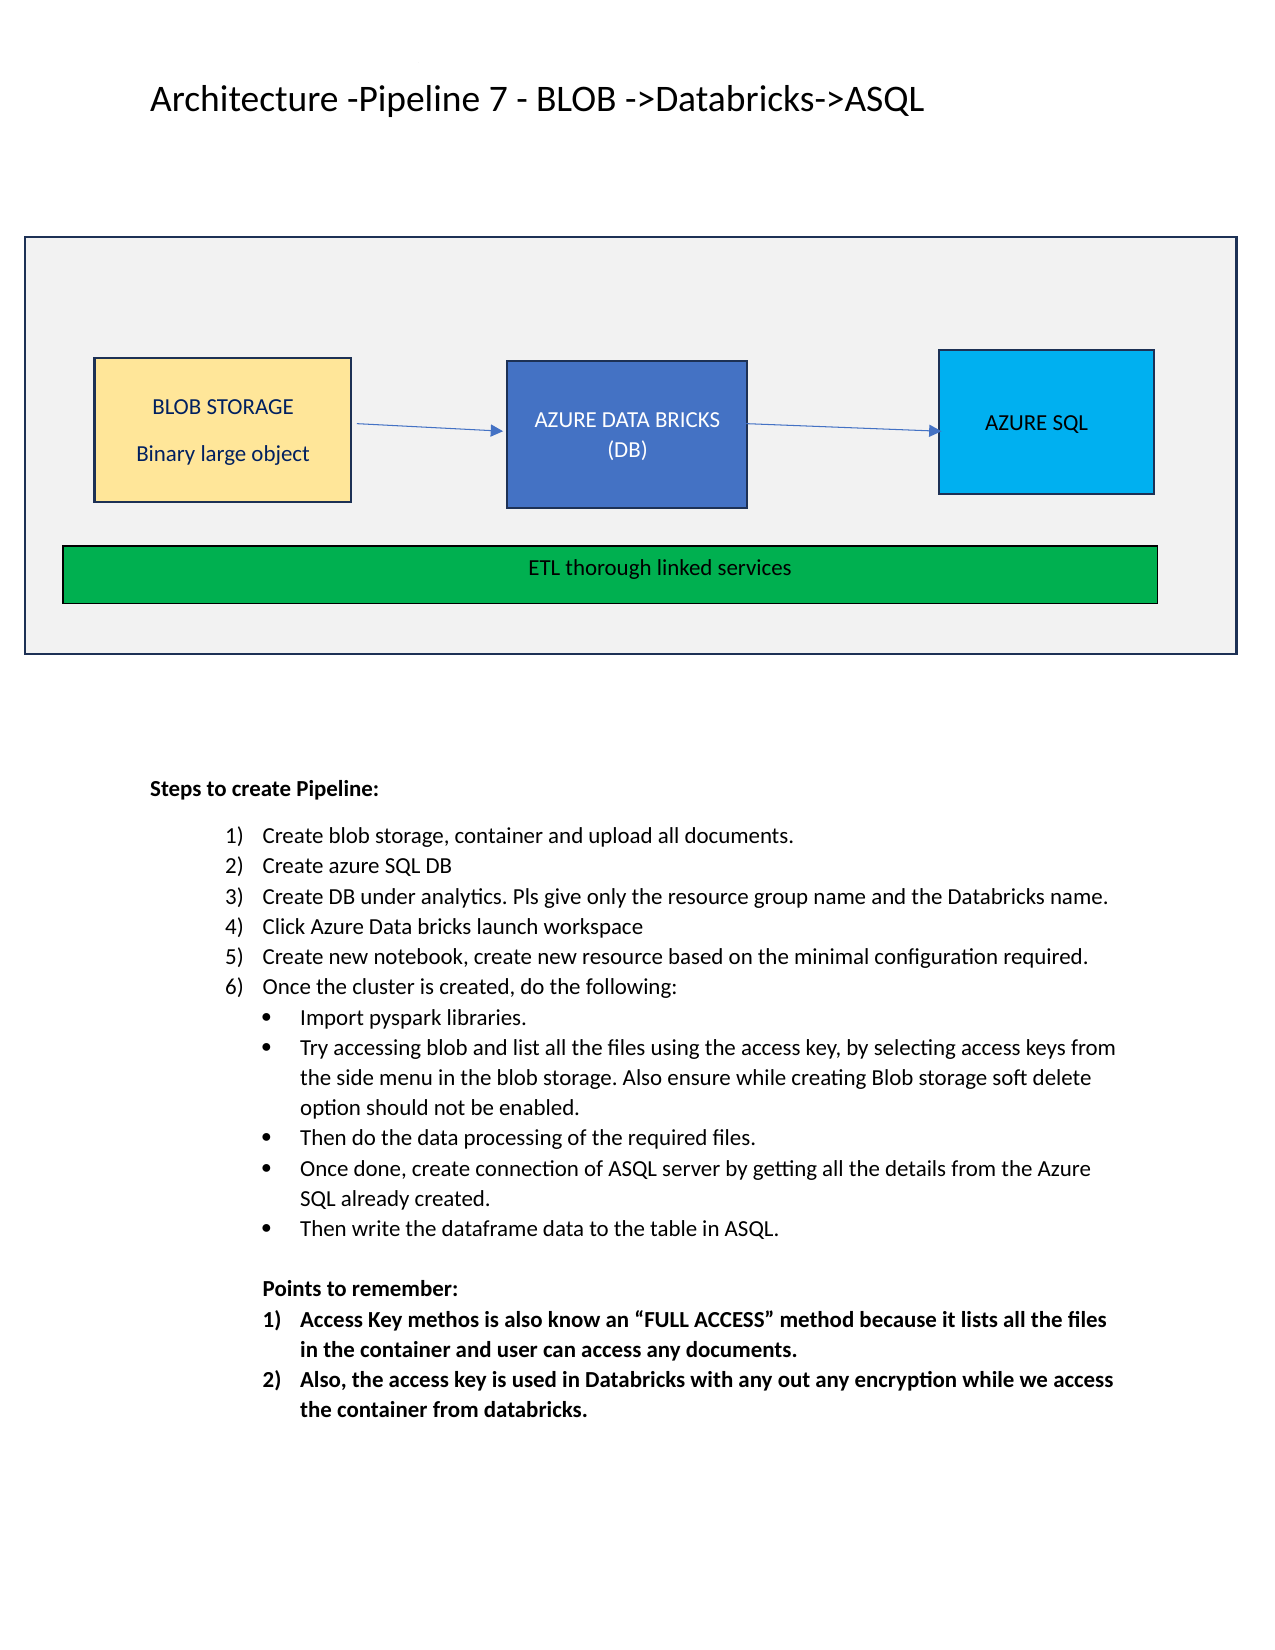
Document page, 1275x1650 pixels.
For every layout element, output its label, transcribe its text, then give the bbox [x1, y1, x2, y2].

list Then do the data processing of the required files. [262, 1123, 1125, 1152]
list Also, the access key is used in Databricks with any out any encryption while we access the container from databricks. [262, 1365, 1125, 1423]
list Create DB under analytics. Pls give only the resource group name and the Databricks name. [225, 882, 1125, 910]
list Points to remember: [262, 1274, 1125, 1303]
text Steps to create Pipeline: [150, 774, 1125, 803]
list Create new notebook, create new resource based on the minimal configuration required. [225, 942, 1125, 970]
list Create azure SQL DB [225, 852, 1125, 880]
list Once done, create connection of ASQL server by getting all the details from the Azure SQL already created. [262, 1154, 1125, 1212]
list Import pyspark libraries. [262, 1003, 1125, 1031]
list Then write the dataframe data to the table in ASQL. [262, 1214, 1125, 1242]
list Once the cluster is created, do the following: [225, 972, 1125, 1001]
list Access Key methos is also know an “FULL ACCESS” method because it lists all the files in the container and user can access any documents. [262, 1305, 1125, 1363]
list Create blob storage, container and upload all documents. [225, 821, 1125, 849]
list Click Azure Data bricks launch workspace [225, 912, 1125, 940]
list Try accessing blob and list all the files using the access key, by selecting access keys from the side menu in the blob storage. Also ensure while creating Blob storage soft delete option should not be enabled. [262, 1033, 1125, 1121]
